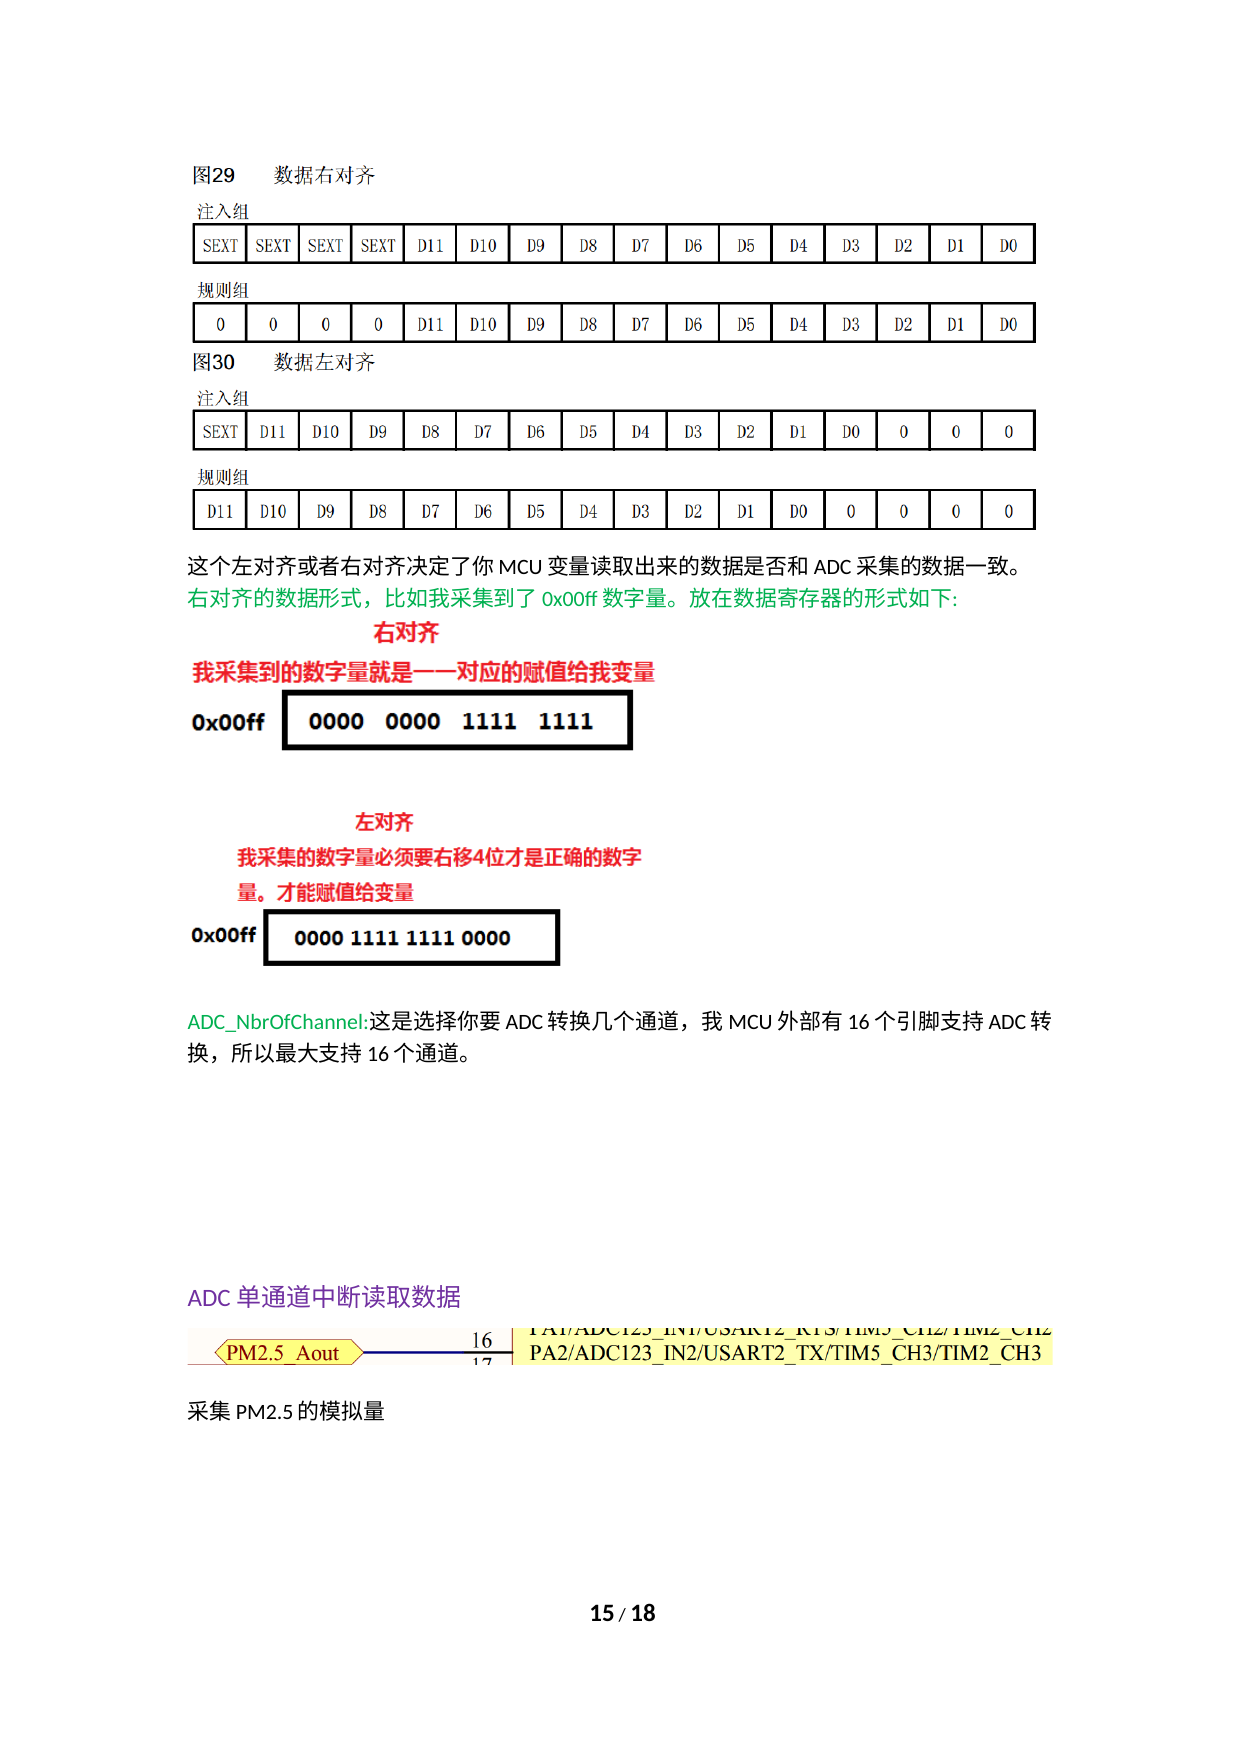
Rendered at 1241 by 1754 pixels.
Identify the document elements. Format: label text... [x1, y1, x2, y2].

text 右对齐的数据形式，比如我采集到了0x00ff数字量。放在数据寄存器的形式如下: [187, 581, 1053, 613]
text ADC单通道中断读取数据 [187, 1263, 1053, 1328]
picture [187, 613, 676, 762]
text 采集PM2.5的模拟量 [187, 1393, 1053, 1426]
text 这个左对齐或者右对齐决定了你MCU变量读取出来的数据是否和ADC采集的数据一致。 [187, 548, 1053, 581]
text ADC_NbrOfChannel:这是选择你要ADC转换几个通道，我MCU外部有16个引脚支持ADC转换，所以最大支持16个通道。 [187, 1003, 1053, 1068]
picture [187, 158, 1053, 535]
picture [187, 808, 650, 968]
picture [187, 1328, 1053, 1365]
